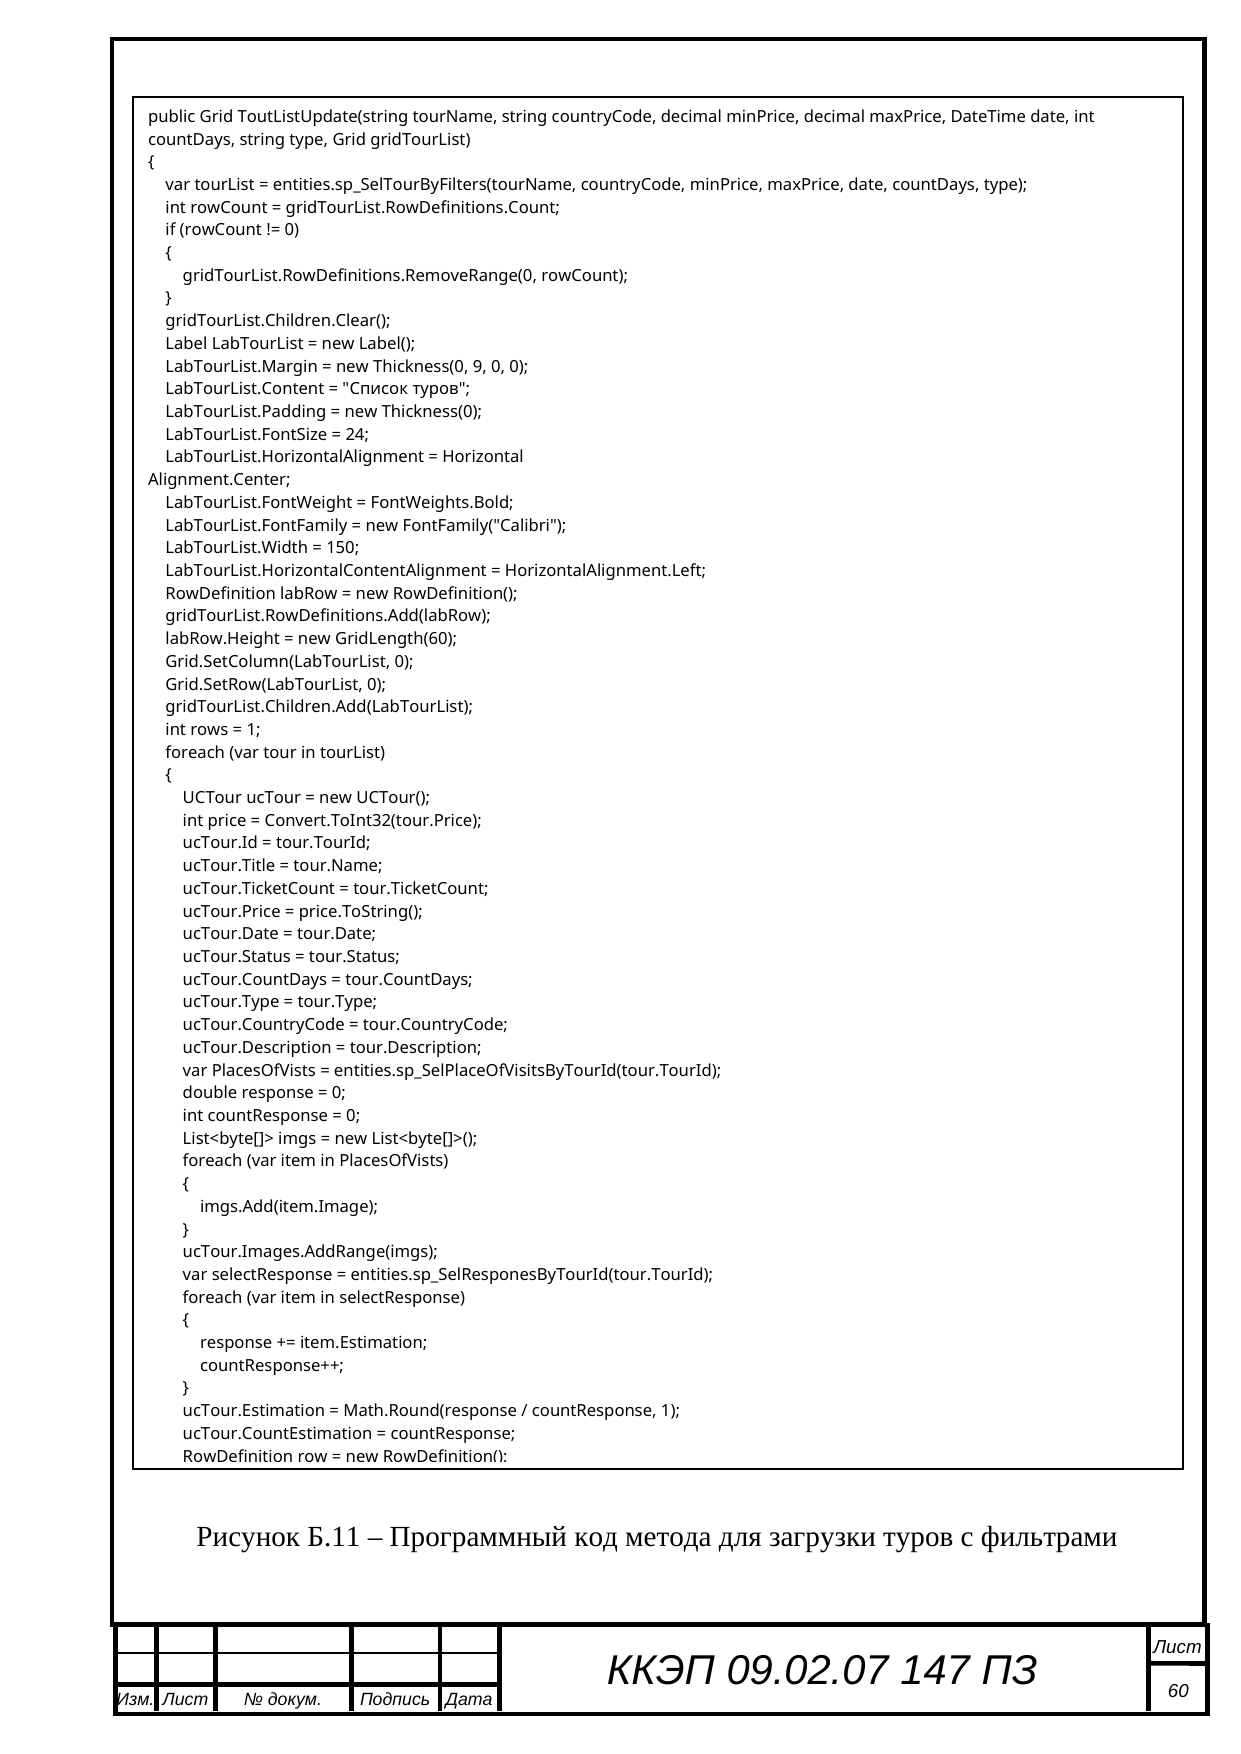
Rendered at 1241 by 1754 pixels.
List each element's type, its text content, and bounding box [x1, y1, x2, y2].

list Рисунок Б.11 – Программный код метода для загрузки туров с фильтрами [133, 1519, 1181, 1553]
